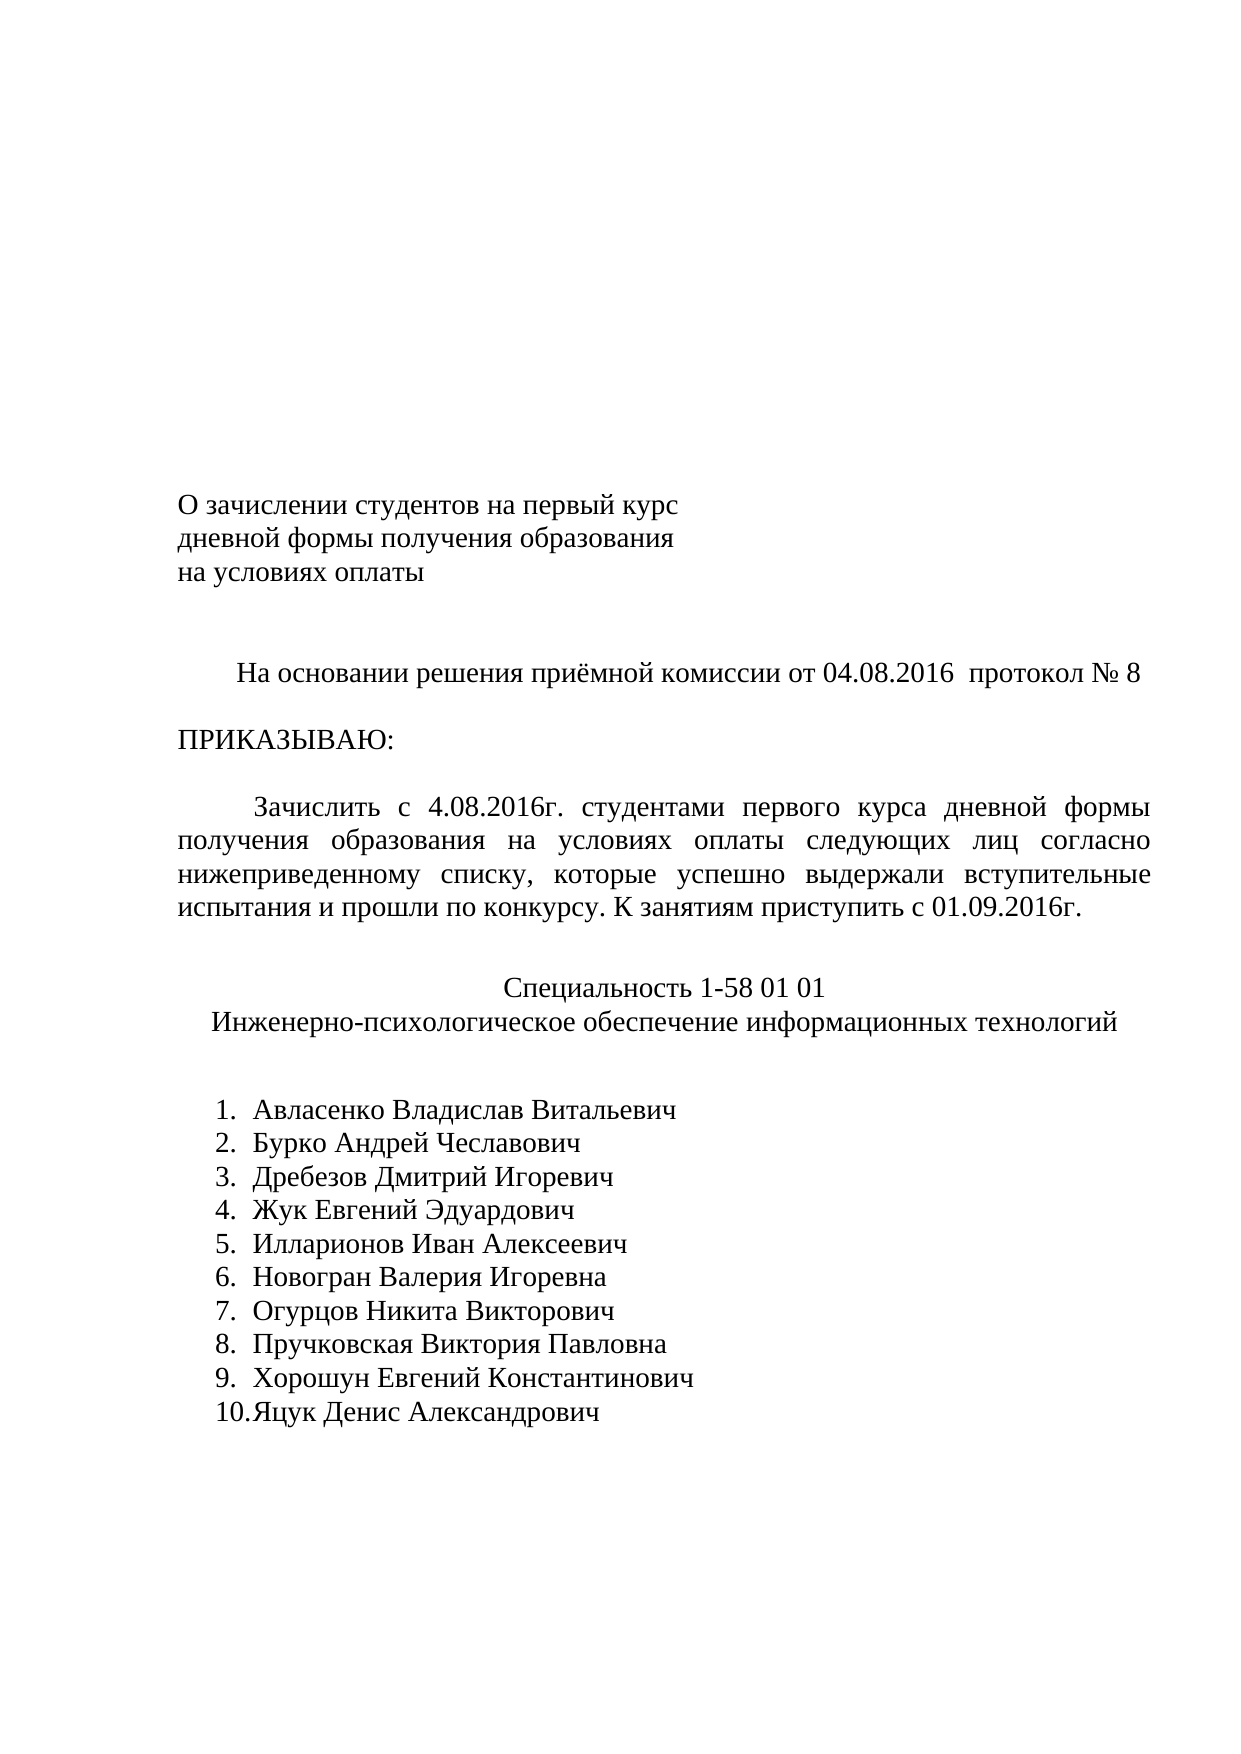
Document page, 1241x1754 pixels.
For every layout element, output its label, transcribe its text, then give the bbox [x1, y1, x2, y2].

text ПРИКАЗЫВАЮ: [177, 722, 1152, 755]
list Новогран Валерия Игоревна [215, 1259, 1152, 1293]
list Пручковская Виктория Павловна [215, 1327, 1152, 1360]
list Дребезов Дмитрий Игоревич [215, 1159, 1152, 1192]
list Авласенко Владислав Витальевич [215, 1092, 1152, 1125]
text Зачислить с 4.08.2016г. студентами первого курса дневной формы получения образования на условиях оплаты следующих лиц согласно нижеприведенному списку, которые успешно выдержали вступительные испытания и прошли по конкурсу. К занятиям приступить с 01.09.2016г. [177, 789, 1152, 923]
list Жук Евгений Эдуардович [215, 1192, 1152, 1226]
list Хорошун Евгений Константинович [215, 1360, 1152, 1394]
text на условиях оплаты [177, 554, 1152, 588]
text О зачислении студентов на первый курс [177, 487, 1152, 521]
text На основании решения приёмной комиссии от 04.08.2016 протокол № 8 [177, 655, 1152, 688]
text Специальность 1-58 01 01 [177, 970, 1152, 1004]
list Бурко Андрей Чеславович [215, 1125, 1152, 1159]
list Огурцов Никита Викторович [215, 1293, 1152, 1327]
text дневной формы получения образования [177, 521, 1152, 554]
list Яцук Денис Александрович [215, 1394, 1152, 1427]
list Илларионов Иван Алексеевич [215, 1226, 1152, 1259]
text Инженерно-психологическое обеспечение информационных технологий [177, 1004, 1152, 1037]
